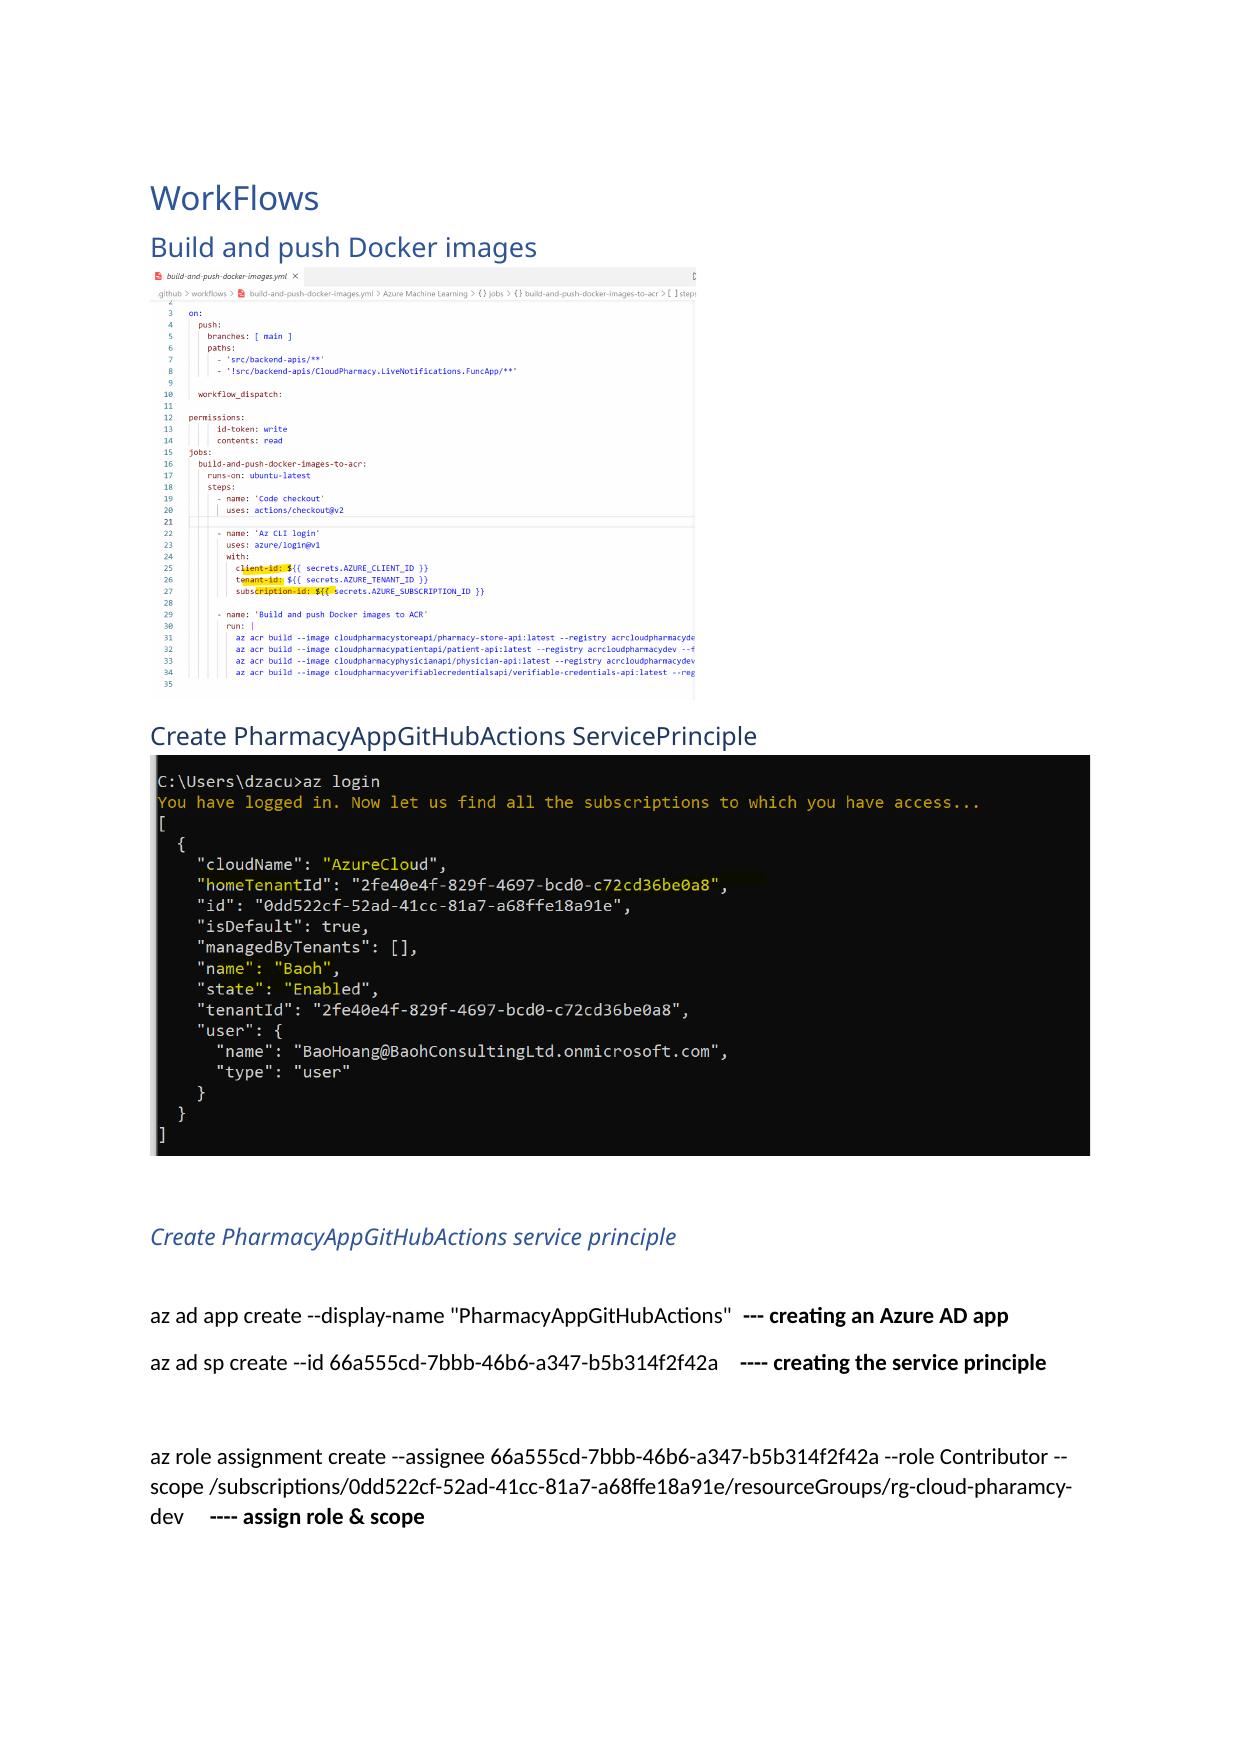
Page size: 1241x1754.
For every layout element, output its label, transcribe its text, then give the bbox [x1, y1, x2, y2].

subtitle WorkFlows [150, 175, 1090, 220]
subtitle Create PharmacyAppGitHubActions ServicePrinciple [150, 718, 1090, 753]
picture [150, 267, 697, 700]
text az role assignment create --assignee 66a555cd-7bbb-46b6-a347-b5b314f2f42a --role Contributor --scope /subscriptions/0dd522cf-52ad-41cc-81a7-a68ffe18a91e/resourceGroups/rg-cloud-pharamcy-dev ---- assign role & scope [150, 1442, 1090, 1531]
subtitle Create PharmacyAppGitHubActions service principle [150, 1221, 1090, 1252]
picture [150, 755, 1091, 1156]
text az ad app create --display-name "PharmacyAppGitHubActions" --- creating an Azure AD app [150, 1301, 1090, 1329]
subtitle Build and push Docker images [150, 228, 1090, 265]
text az ad sp create --id 66a555cd-7bbb-46b6-a347-b5b314f2f42a ---- creating the service principle [150, 1348, 1090, 1376]
